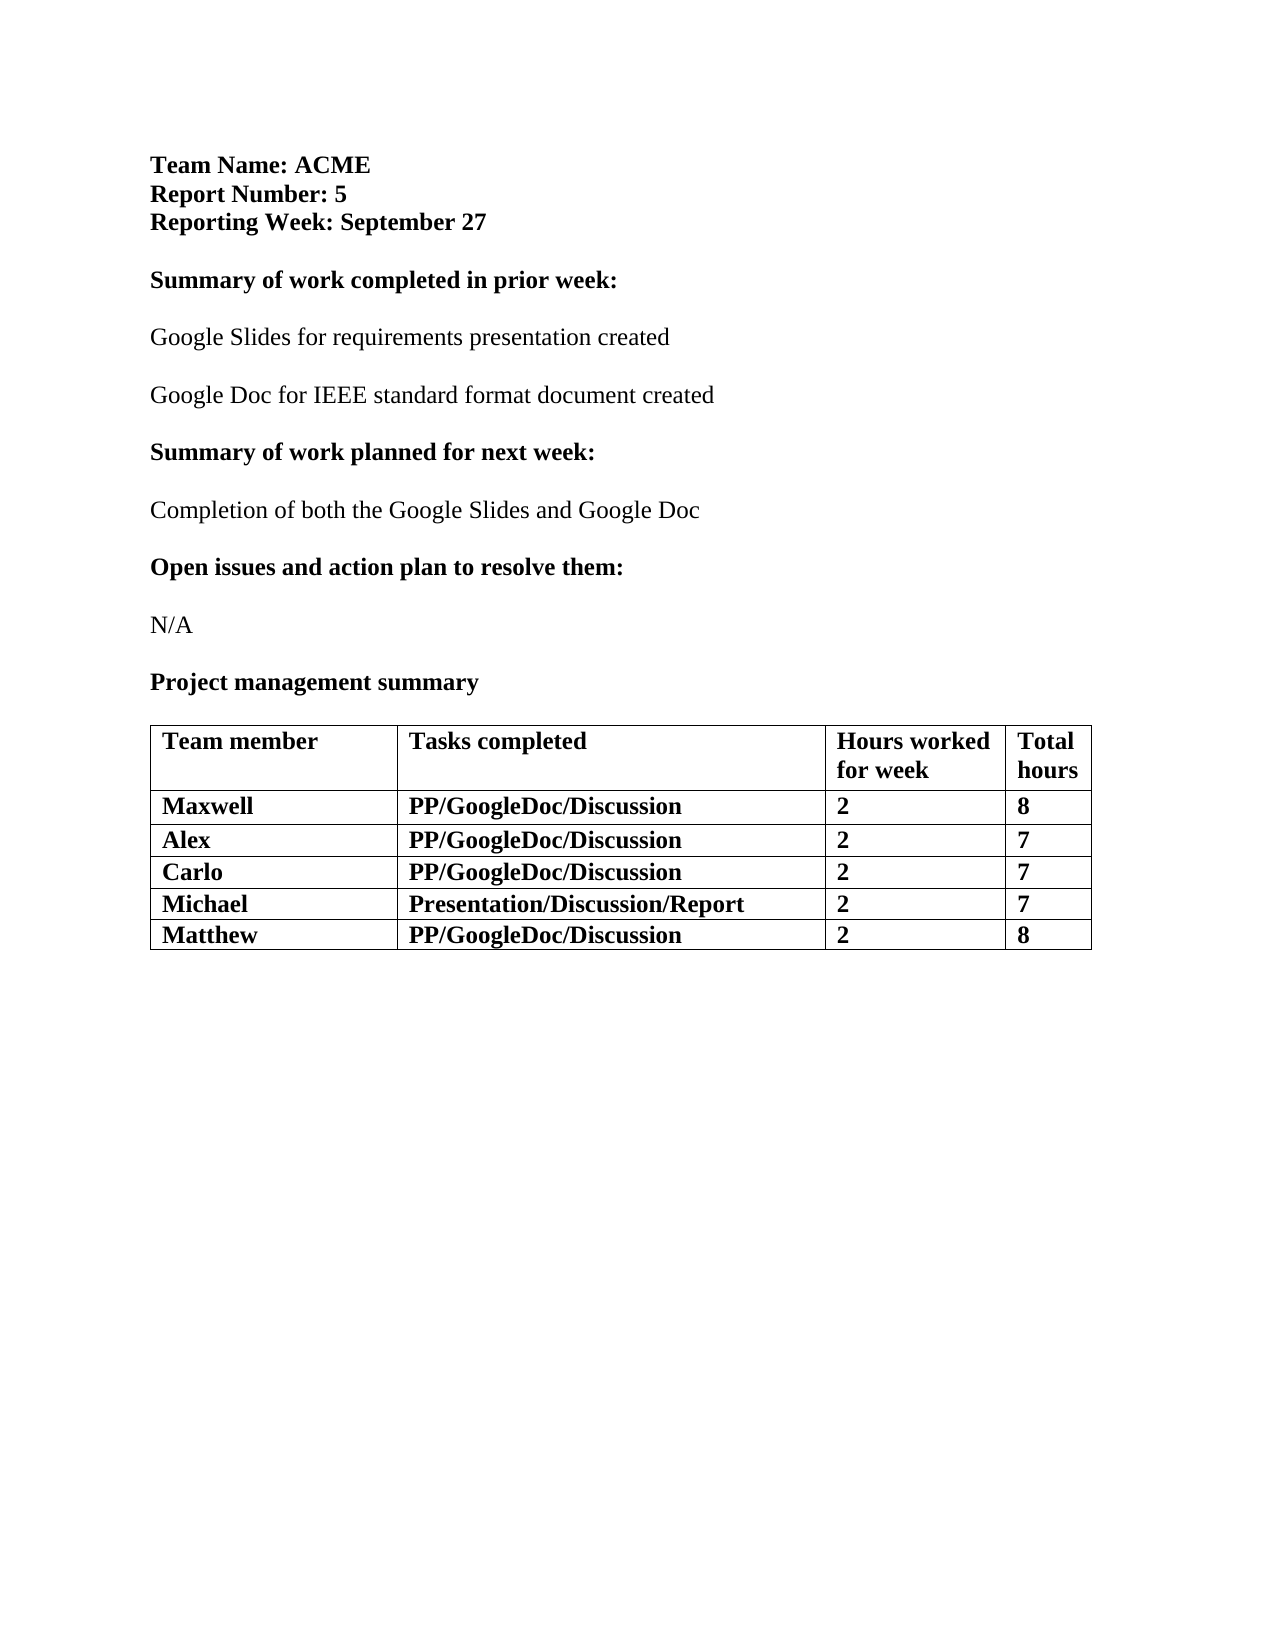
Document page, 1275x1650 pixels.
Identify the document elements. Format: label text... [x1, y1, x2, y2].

table_cell 2 [826, 857, 1005, 888]
table_cell 2 [826, 825, 1005, 856]
table_cell 2 [826, 920, 1005, 949]
text Summary of work planned for next week: [150, 437, 1125, 466]
table_cell Presentation/Discussion/Report [398, 889, 825, 919]
table_cell Michael [151, 889, 397, 919]
table_cell Maxwell [151, 791, 397, 824]
table_cell 7 [1006, 825, 1091, 856]
table_header Total hours [1006, 726, 1091, 790]
table_cell PP/GoogleDoc/Discussion [398, 920, 825, 949]
text Team Name: ACME [150, 150, 1125, 179]
text Open issues and action plan to resolve them: [150, 552, 1125, 581]
text N/A [150, 610, 1125, 639]
table_cell Alex [151, 825, 397, 856]
text Project management summary [150, 667, 1125, 696]
table_cell 7 [1006, 889, 1091, 919]
text Completion of both the Google Slides and Google Doc [150, 495, 1125, 524]
table_cell 2 [826, 791, 1005, 824]
table_header Team member [151, 726, 397, 790]
table_cell 8 [1006, 920, 1091, 949]
text Report Number: 5 [150, 179, 1125, 207]
text Reporting Week: September 27 [150, 207, 1125, 236]
text Google Doc for IEEE standard format document created [150, 380, 1125, 409]
table_cell 8 [1006, 791, 1091, 824]
text Summary of work completed in prior week: [150, 265, 1125, 294]
table_header Tasks completed [398, 726, 825, 790]
table_cell PP/GoogleDoc/Discussion [398, 825, 825, 856]
table_cell PP/GoogleDoc/Discussion [398, 857, 825, 888]
table_cell 7 [1006, 857, 1091, 888]
table_cell Carlo [151, 857, 397, 888]
table_cell PP/GoogleDoc/Discussion [398, 791, 825, 824]
table_cell Matthew [151, 920, 397, 949]
table_header Hours worked for week [826, 726, 1005, 790]
table_cell 2 [826, 889, 1005, 919]
text Google Slides for requirements presentation created [150, 322, 1125, 351]
